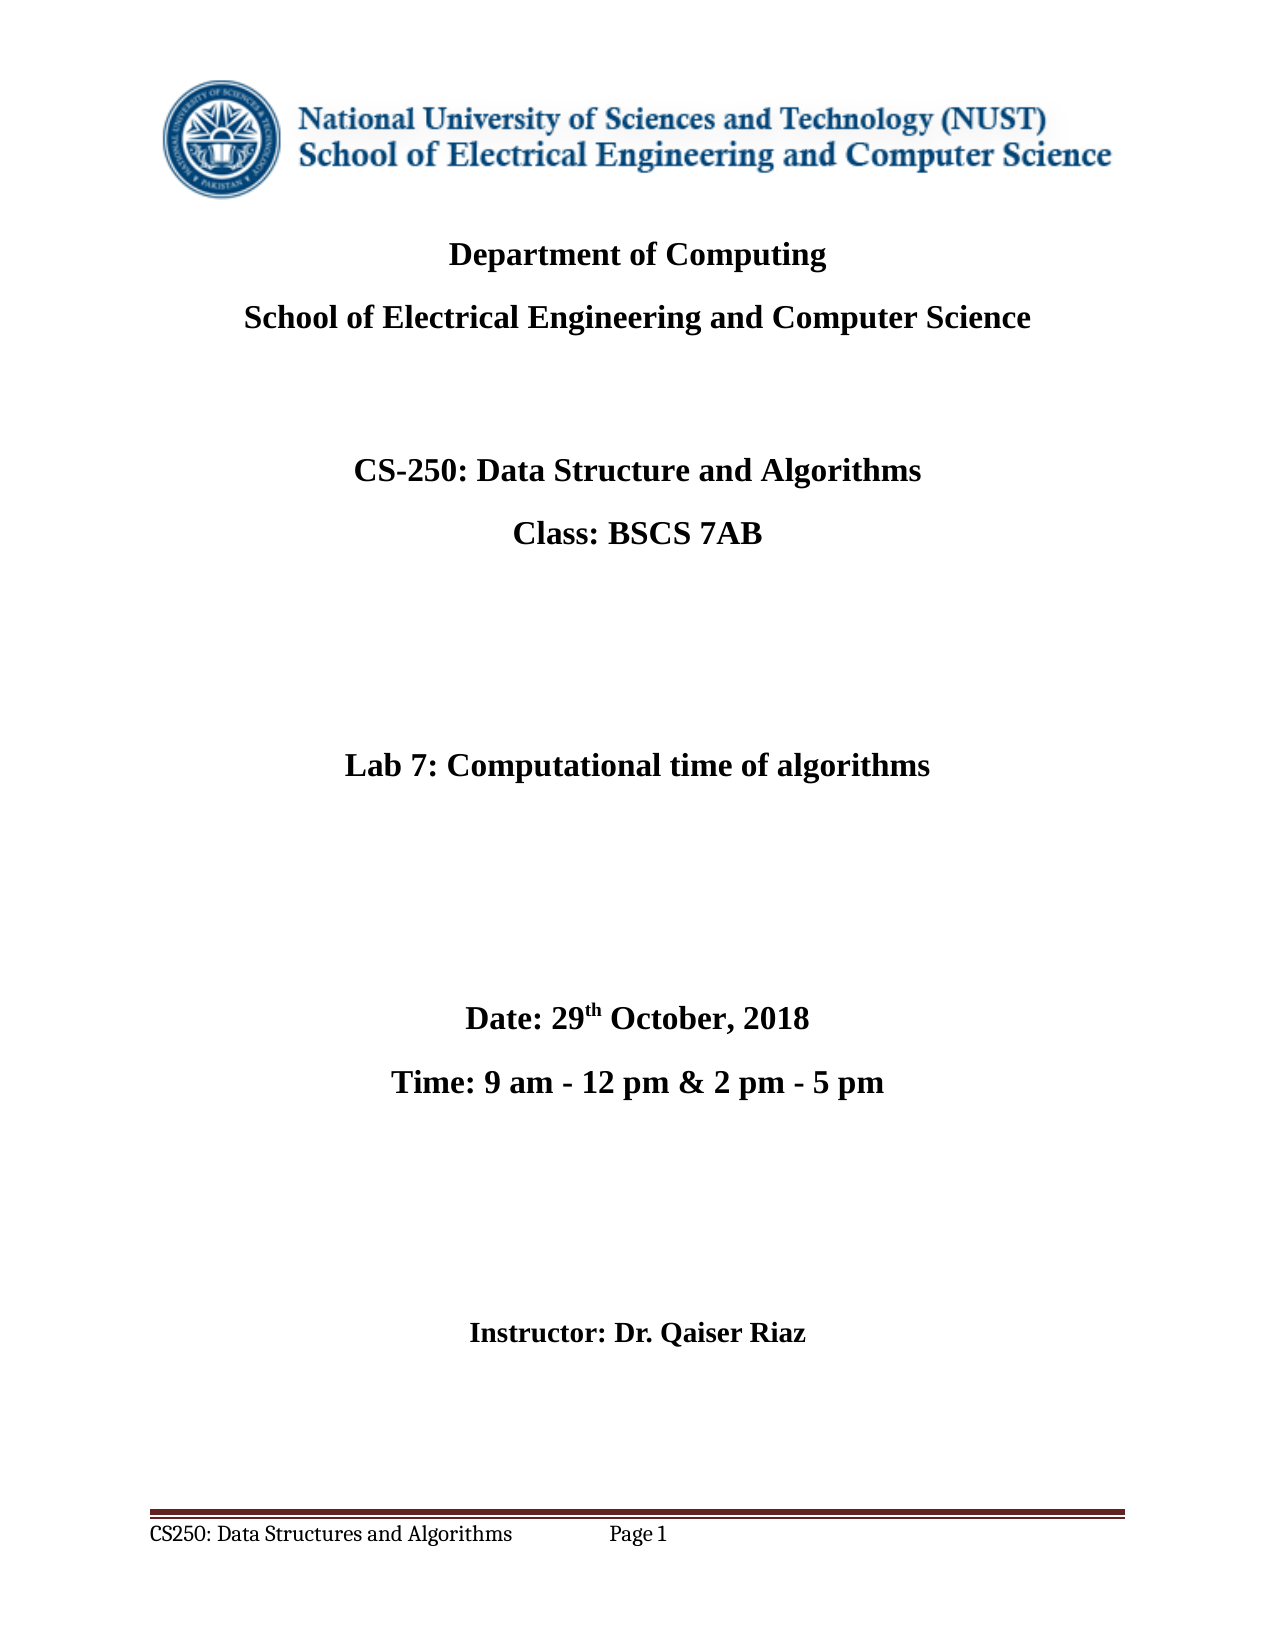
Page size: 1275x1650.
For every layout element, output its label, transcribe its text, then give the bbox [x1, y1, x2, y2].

text Time: 9 am - 12 pm & 2 pm - 5 pm [150, 1062, 1125, 1100]
subtitle School of Electrical Engineering and Computer Science [150, 298, 1125, 374]
picture [150, 75, 1125, 210]
text Date: 29th October, 2018 [150, 998, 1125, 1037]
text Class: BSCS 7AB [150, 513, 1125, 551]
subtitle Instructor: Dr. Qaiser Riaz [150, 1315, 1125, 1349]
text CS-250: Data Structure and Algorithms [150, 450, 1125, 488]
subtitle Lab 7: Computational time of algorithms [150, 745, 1125, 783]
subtitle Department of Computing [150, 234, 1125, 273]
